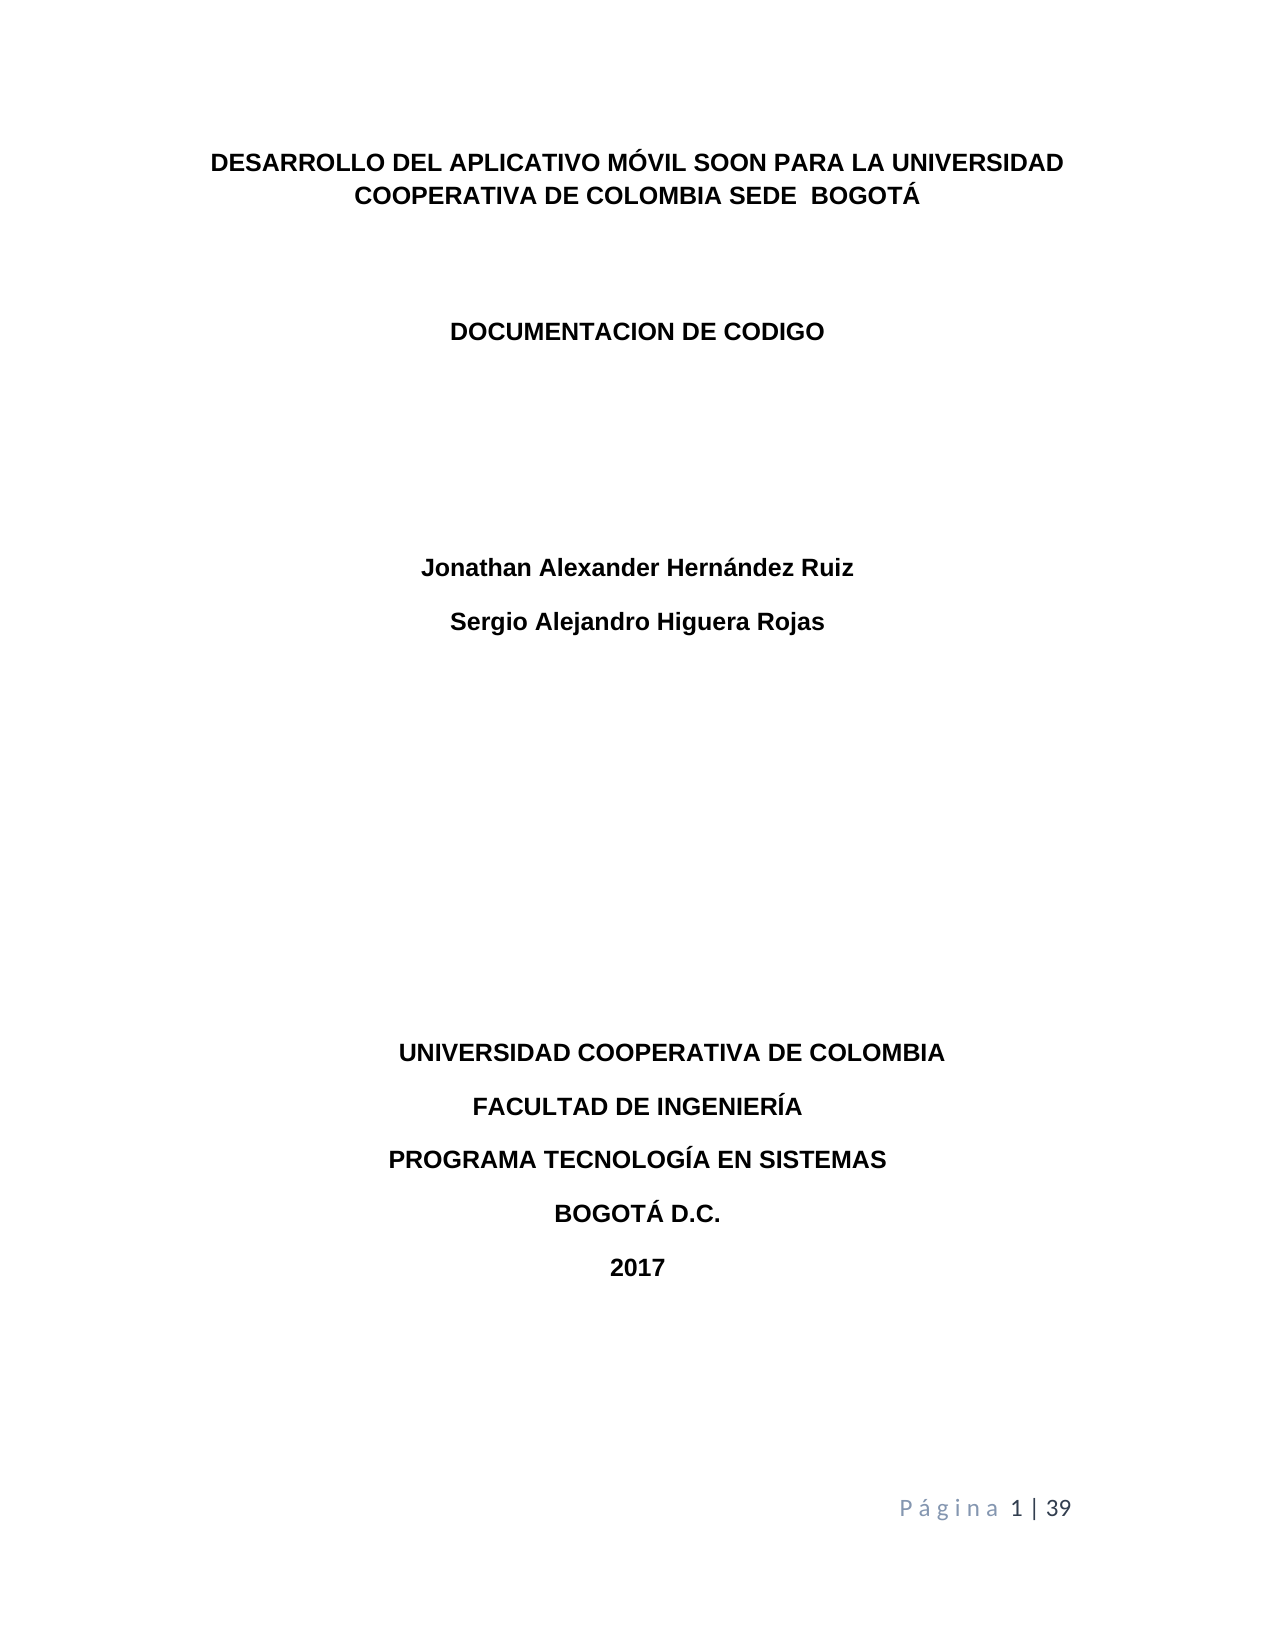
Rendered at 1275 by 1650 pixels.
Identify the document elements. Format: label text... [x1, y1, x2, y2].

text DESARROLLO DEL APLICATIVO MÓVIL SOON PARA LA UNIVERSIDAD COOPERATIVA DE COLOMBIA SEDE BOGOTÁ [177, 148, 1098, 209]
text PROGRAMA TECNOLOGÍA EN SISTEMAS [177, 1146, 1098, 1174]
text UNIVERSIDAD COOPERATIVA DE COLOMBIA [325, 1038, 1098, 1067]
text Jonathan Alexander Hernández Ruiz [177, 553, 1098, 582]
text Sergio Alejandro Higuera Rojas [177, 607, 1098, 636]
text FACULTAD DE INGENIERÍA [177, 1092, 1098, 1120]
text 2017 [177, 1253, 1098, 1282]
text BOGOTÁ D.C. [177, 1199, 1098, 1228]
text DOCUMENTACION DE CODIGO [177, 317, 1098, 346]
